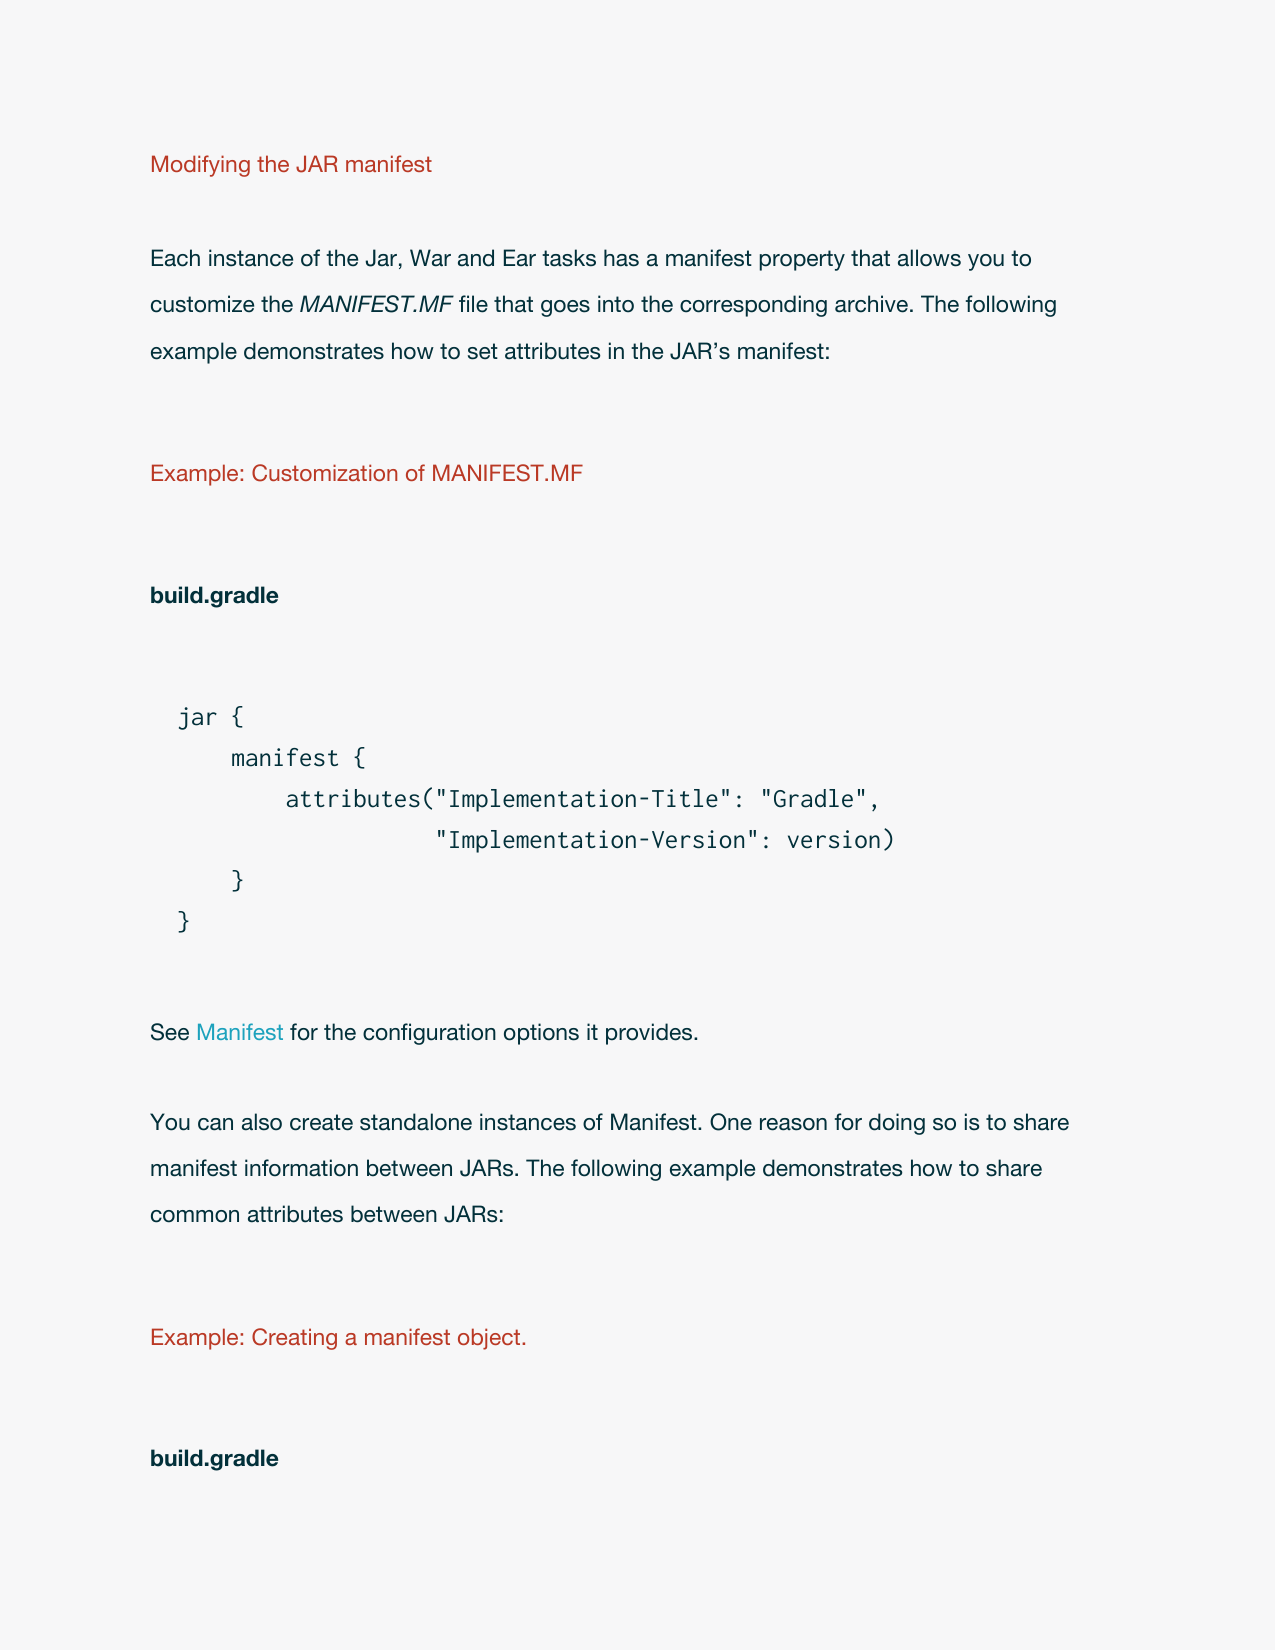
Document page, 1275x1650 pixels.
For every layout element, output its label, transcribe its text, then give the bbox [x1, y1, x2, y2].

text build.gradle [150, 581, 1125, 610]
text You can also create standalone instances of Manifest. One reason for doing so is to share manifest information between JARs. The following example demonstrates how to share common attributes between JARs: [150, 1108, 1125, 1229]
text See Manifest for the configuration options it provides. [150, 1018, 1125, 1047]
text build.gradle [150, 1444, 1125, 1473]
text Each instance of the Jar, War and Ear tasks has a manifest property that allows you to customize the MANIFEST.MF file that goes into the corresponding archive. The following example demonstrates how to set attributes in the JAR’s manifest: [150, 244, 1125, 366]
text jar { manifest { attributes("Implementation-Title": "Gradle", "Implementation-Version": version) } } [177, 702, 1098, 936]
text Example: Creating a manifest object. [150, 1323, 1125, 1351]
text Example: Customization of MANIFEST.MF [150, 459, 1125, 488]
text Modifying the JAR manifest [150, 150, 1125, 179]
